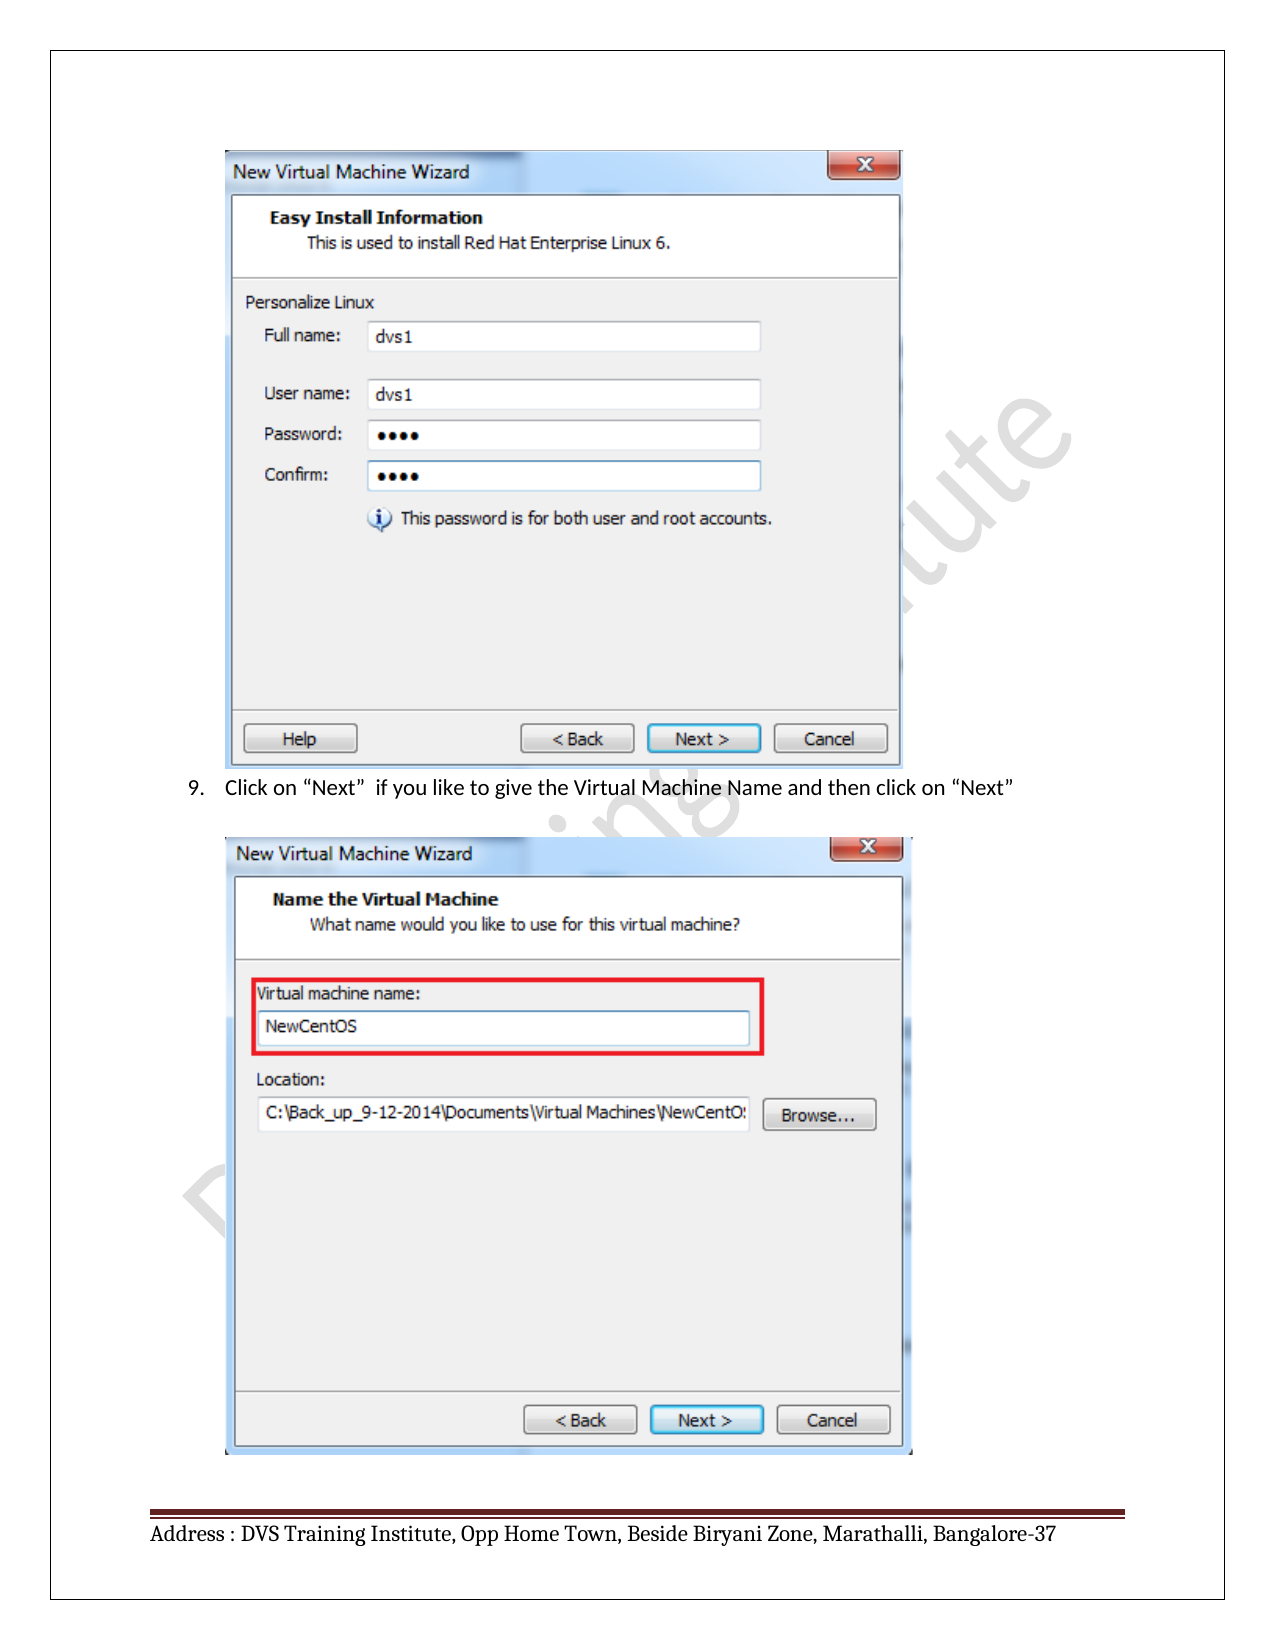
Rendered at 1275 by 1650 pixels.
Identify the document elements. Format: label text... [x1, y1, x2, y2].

picture [225, 150, 904, 769]
list Click on “Next” if you like to give the Virtual Machine Name and then click on “Next” [187, 773, 1125, 801]
picture [225, 837, 913, 1455]
